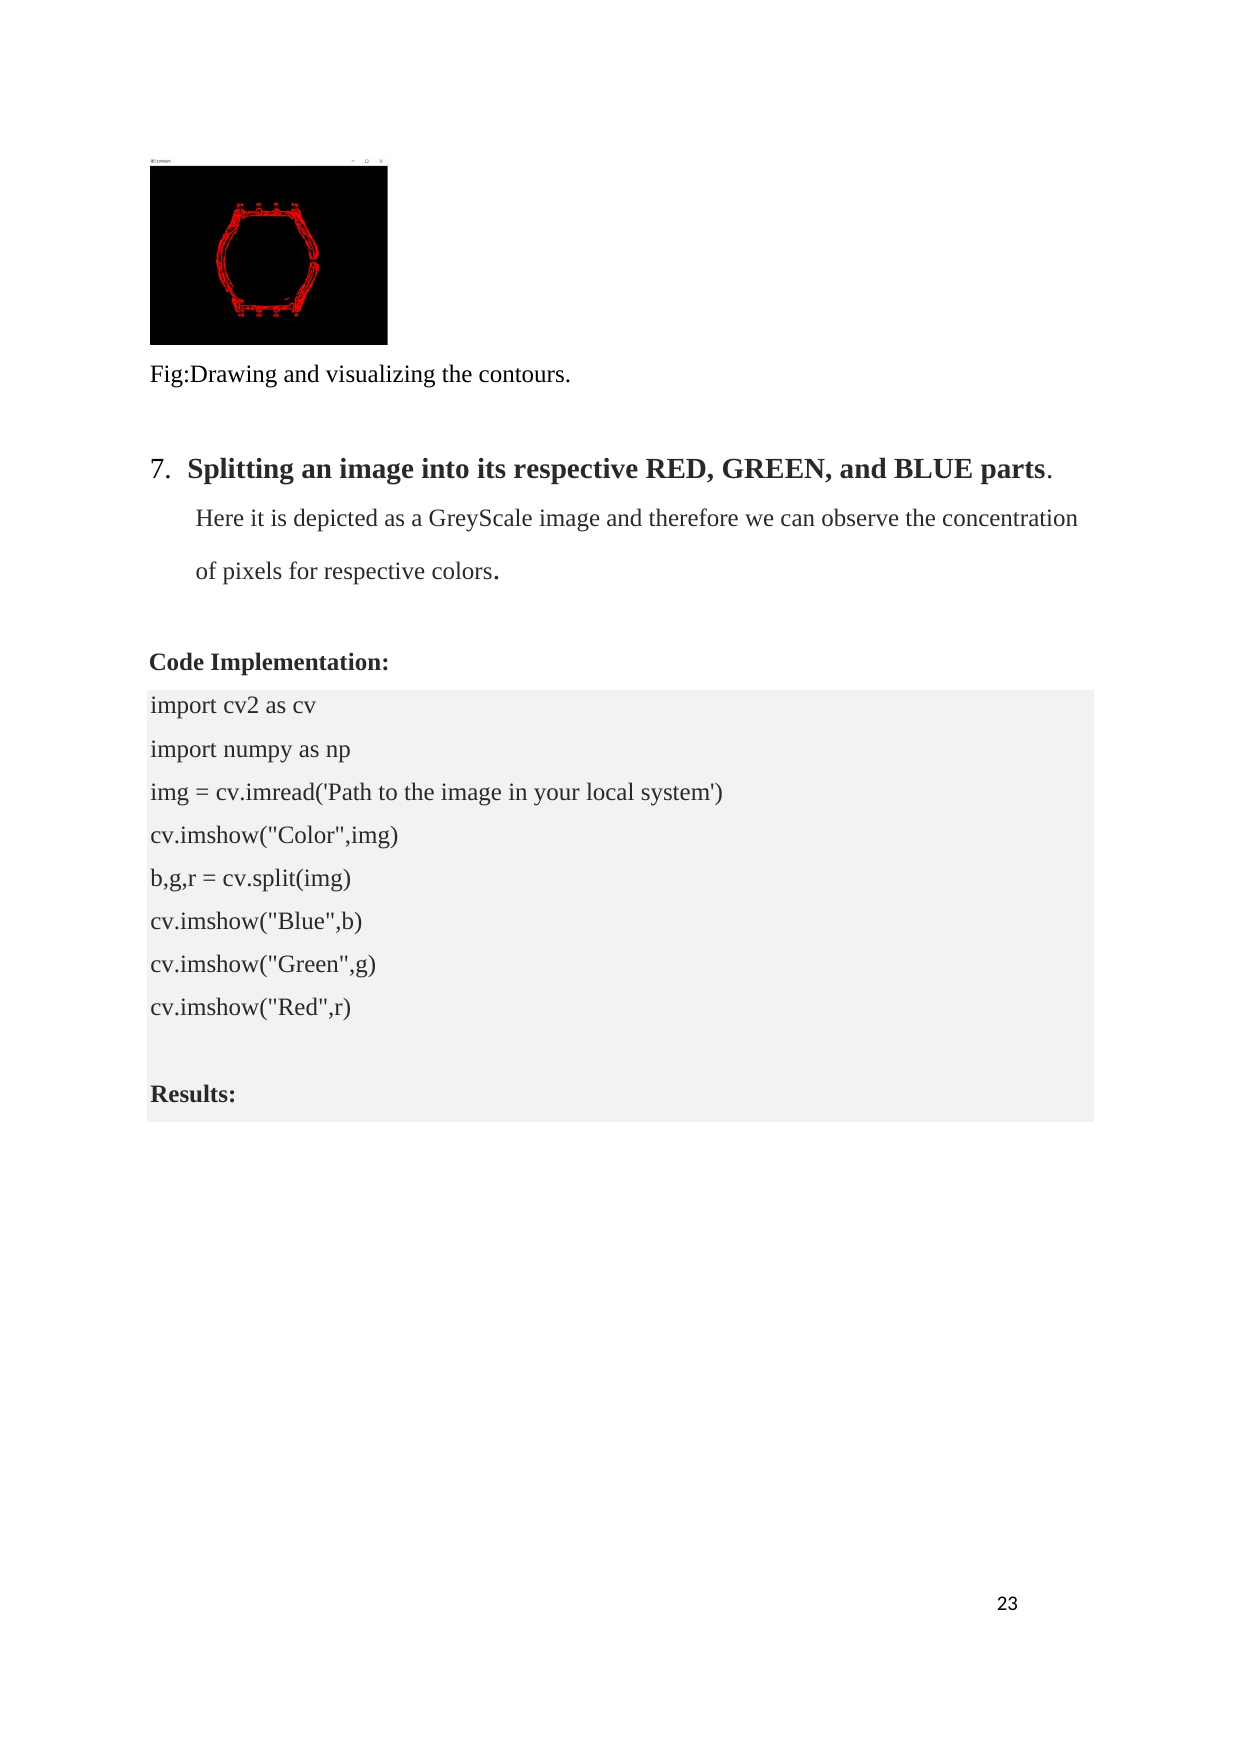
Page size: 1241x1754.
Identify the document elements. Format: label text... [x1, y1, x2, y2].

text Code Implementation: [148, 647, 1104, 676]
list Splitting an image into its respective RED, GREEN, and BLUE parts. [149, 450, 1091, 486]
picture [150, 157, 388, 345]
text Here it is depicted as a GreyScale image and therefore we can observe the concentration of pixels for respective colors. [195, 503, 1096, 586]
text Fig:Drawing and visualizing the contours. [149, 359, 1091, 388]
table_header import cv2 as cv import numpy as np img = cv.imread('Path to the image in your local system') cv.imshow("Color",img) b,g,r = cv.split(img) cv.imshow("Blue",b) cv.imshow("Green",g) cv.imshow("Red",r) Results: [147, 690, 1094, 1122]
